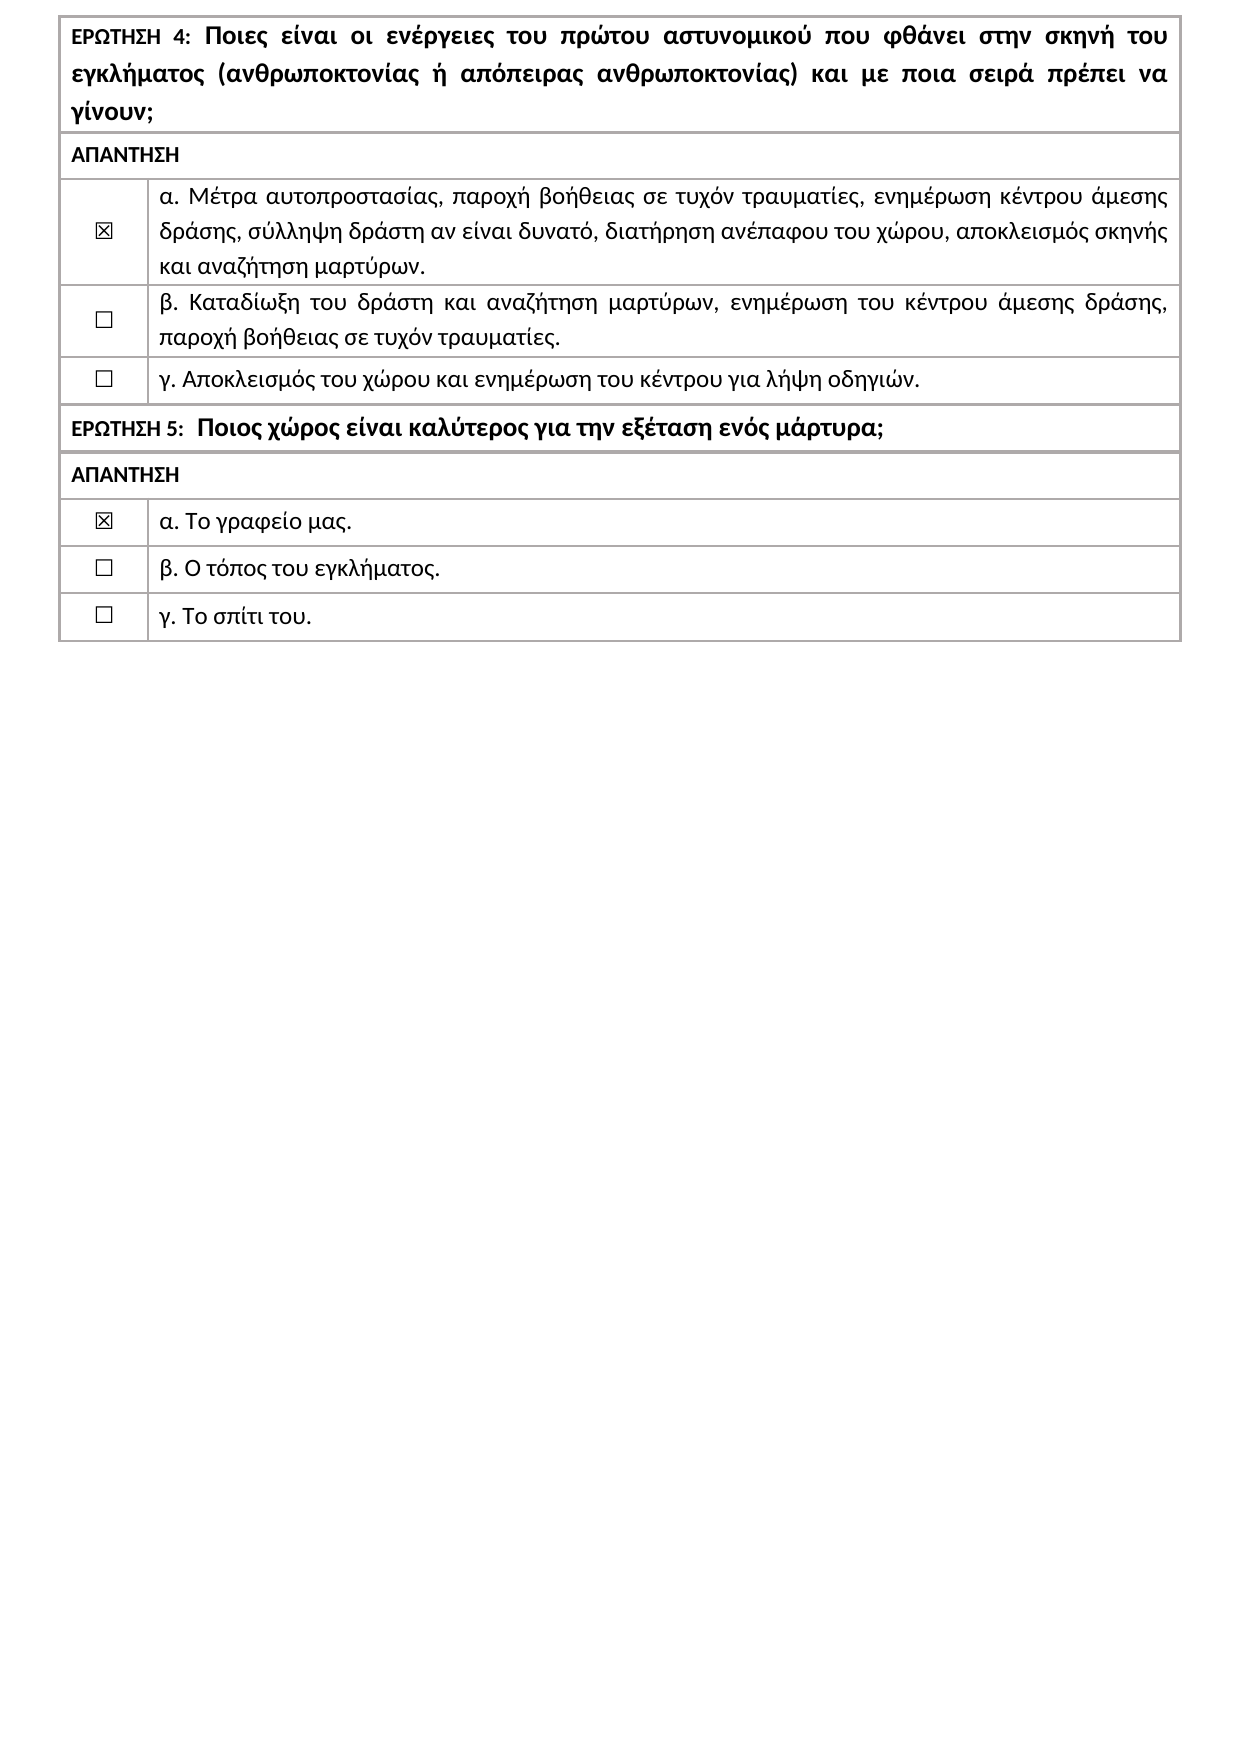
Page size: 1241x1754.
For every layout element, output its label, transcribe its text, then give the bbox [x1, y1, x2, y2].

table_cell ΑΠΑΝΤΗΣΗ [61, 134, 1179, 178]
table_cell β. Ο τόπος του εγκλήματος. [149, 547, 1179, 592]
table_header ΕΡΩΤΗΣΗ 4: Ποιες είναι οι ενέργειες του πρώτου αστυνομικού που φθάνει στην σκηνή του εγκλήματος (ανθρωποκτονίας ή απόπειρας ανθρωποκτονίας) και με ποια σειρά πρέπει να γίνουν; [61, 18, 1179, 131]
table_cell γ. Αποκλεισμός του χώρου και ενημέρωση του κέντρου για λήψη οδηγιών. [149, 358, 1179, 403]
table_cell β. Καταδίωξη του δράστη και αναζήτηση μαρτύρων, ενημέρωση του κέντρου άμεσης δράσης, παροχή βοήθειας σε τυχόν τραυματίες. [149, 286, 1179, 356]
table_cell ΕΡΩΤΗΣΗ 5: Ποιος χώρος είναι καλύτερος για την εξέταση ενός μάρτυρα; [61, 406, 1179, 450]
table_cell α. Μέτρα αυτοπροστασίας, παροχή βοήθειας σε τυχόν τραυματίες, ενημέρωση κέντρου άμεσης δράσης, σύλληψη δράστη αν είναι δυνατό, διατήρηση ανέπαφου του χώρου, αποκλεισμός σκηνής και αναζήτηση μαρτύρων. [149, 180, 1179, 284]
table_cell α. Το γραφείο μας. [149, 500, 1179, 545]
table_cell ΑΠΑΝΤΗΣΗ [61, 454, 1179, 498]
table_cell γ. Το σπίτι του. [149, 594, 1179, 639]
